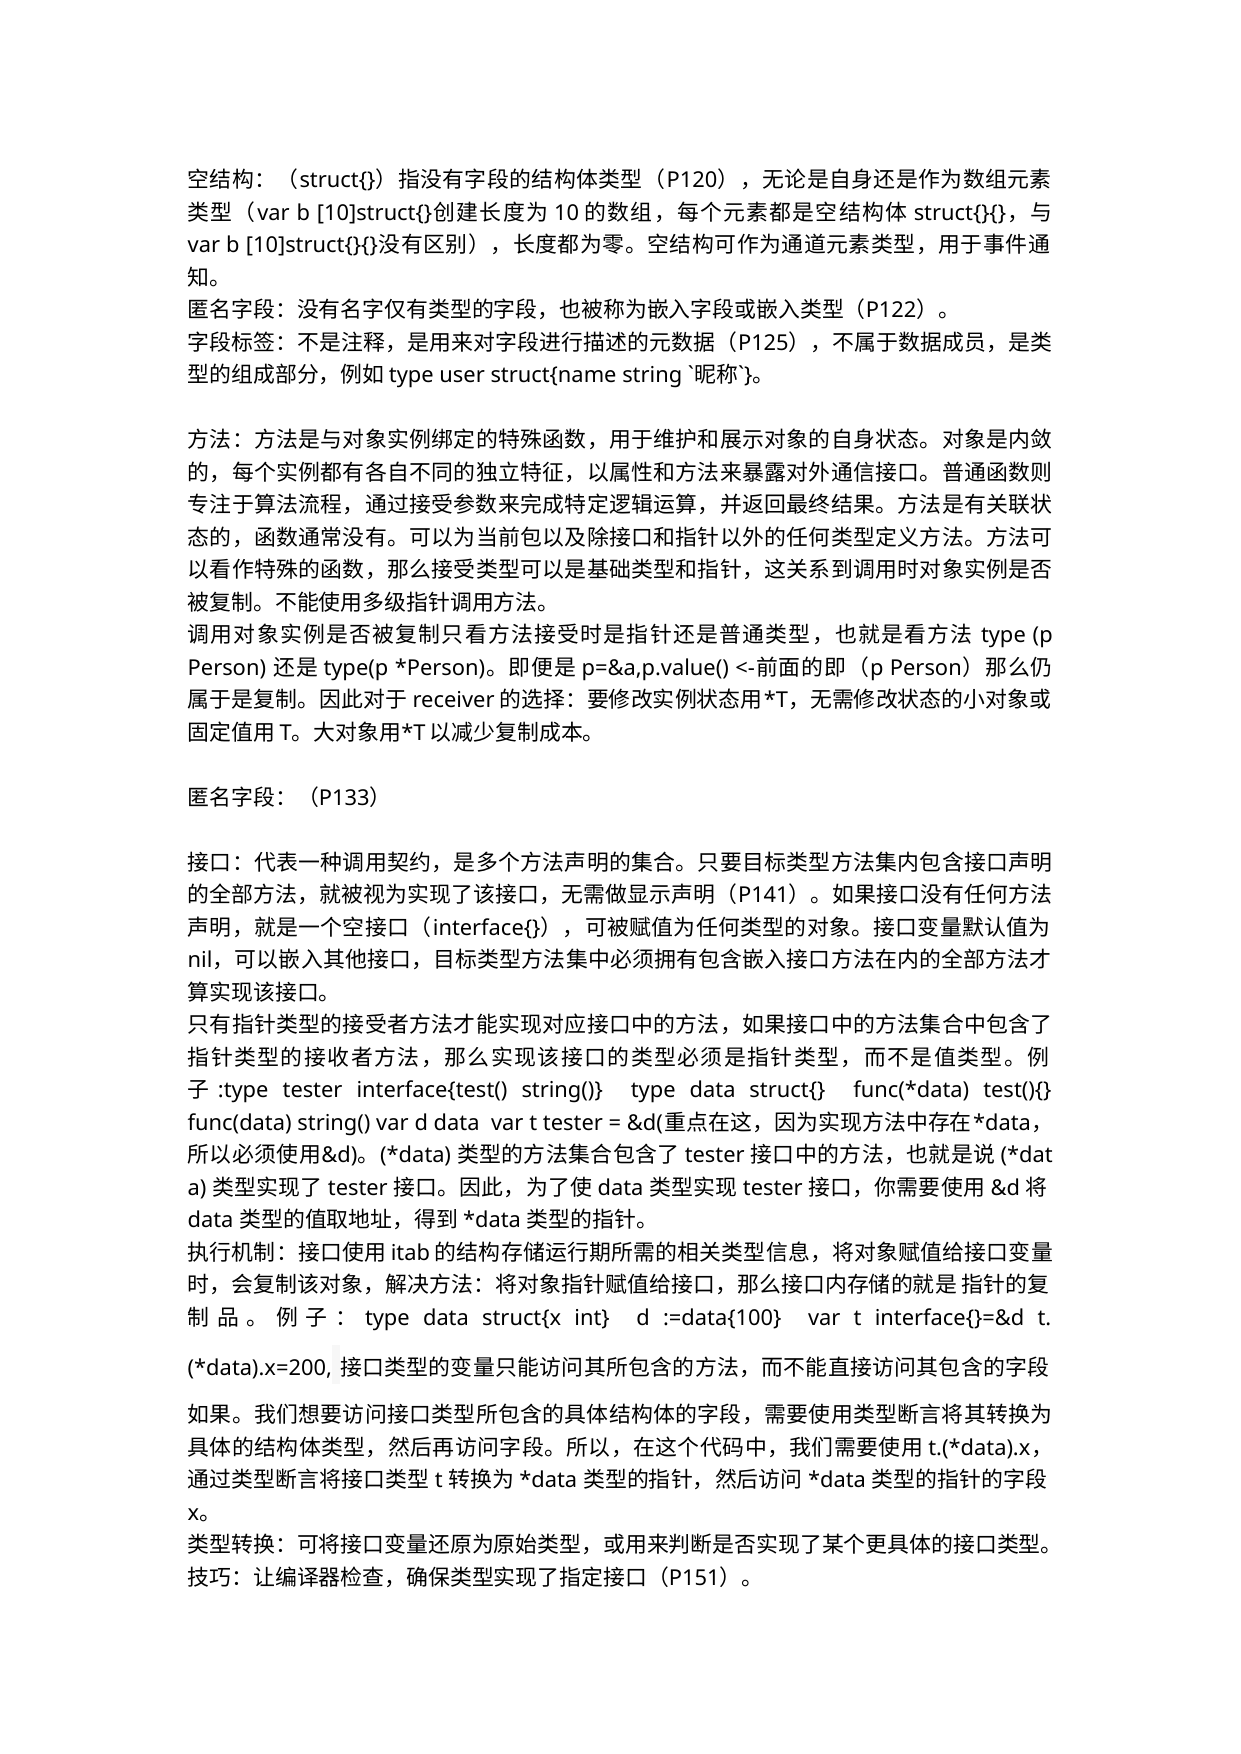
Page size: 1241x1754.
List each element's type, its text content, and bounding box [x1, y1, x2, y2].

text 只有指针类型的接受者方法才能实现对应接口中的方法，如果接口中的方法集合中包含了指针类型的接收者方法，那么实现该接口的类型必须是指针类型，而不是值类型。例子:type tester interface{test() string()} type data struct{} func(*data) test(){} func(data) string() var d data var t tester = &d(重点在这，因为实现方法中存在*data，所以必须使用&d)。(*data) 类型的方法集合包含了 tester 接口中的方法，也就是说 (*data) 类型实现了 tester 接口。因此，为了使 data 类型实现 tester 接口，你需要使用 &d 将 data 类型的值取地址，得到 *data 类型的指针。 [187, 1007, 1053, 1234]
text 匿名字段：（P133） [187, 779, 1053, 812]
text 调用对象实例是否被复制只看方法接受时是指针还是普通类型，也就是看方法type (p Person) 还是type(p *Person)。即便是p=&a,p.value() <-前面的即（p Person）那么仍属于是复制。因此对于receiver的选择：要修改实例状态用*T，无需修改状态的小对象或固定值用T。大对象用*T以减少复制成本。 [187, 617, 1053, 747]
text 接口：代表一种调用契约，是多个方法声明的集合。只要目标类型方法集内包含接口声明的全部方法，就被视为实现了该接口，无需做显示声明（P141）。如果接口没有任何方法声明，就是一个空接口（interface{}），可被赋值为任何类型的对象。接口变量默认值为nil，可以嵌入其他接口，目标类型方法集中必须拥有包含嵌入接口方法在内的全部方法才算实现该接口。 [187, 844, 1053, 1007]
text 方法：方法是与对象实例绑定的特殊函数，用于维护和展示对象的自身状态。对象是内敛的，每个实例都有各自不同的独立特征，以属性和方法来暴露对外通信接口。普通函数则专注于算法流程，通过接受参数来完成特定逻辑运算，并返回最终结果。方法是有关联状态的，函数通常没有。可以为当前包以及除接口和指针以外的任何类型定义方法。方法可以看作特殊的函数，那么接受类型可以是基础类型和指针，这关系到调用时对象实例是否被复制。不能使用多级指针调用方法。 [187, 422, 1053, 617]
text 字段标签：不是注释，是用来对字段进行描述的元数据（P125），不属于数据成员，是类型的组成部分，例如type user struct{name string `昵称`}。 [187, 324, 1053, 389]
text 类型转换：可将接口变量还原为原始类型，或用来判断是否实现了某个更具体的接口类型。 [187, 1527, 1053, 1559]
text 空结构：（struct{}）指没有字段的结构体类型（P120），无论是自身还是作为数组元素类型（var b [10]struct{}创建长度为10的数组，每个元素都是空结构体struct{}{}，与var b [10]struct{}{}没有区别），长度都为零。空结构可作为通道元素类型，用于事件通知。 [187, 162, 1053, 292]
text 匿名字段：没有名字仅有类型的字段，也被称为嵌入字段或嵌入类型（P122）。 [187, 292, 1053, 324]
text 技巧：让编译器检查，确保类型实现了指定接口（P151）。 [187, 1559, 1053, 1592]
text 执行机制：接口使用itab的结构存储运行期所需的相关类型信息，将对象赋值给接口变量时，会复制该对象，解决方法：将对象指针赋值给接口，那么接口内存储的就是 指针的复制品。例子：type data struct{x int} d :=data{100} var t interface{}=&d t.(*data).x=200, 接口类型的变量只能访问其所包含的方法，而不能直接访问其包含的字段如果。我们想要访问接口类型所包含的具体结构体的字段，需要使用类型断言将其转换为具体的结构体类型，然后再访问字段。所以，在这个代码中，我们需要使用 t.(*data).x，通过类型断言将接口类型 t 转换为 *data 类型的指针，然后访问 *data 类型的指针的字段 x。 [187, 1234, 1053, 1527]
